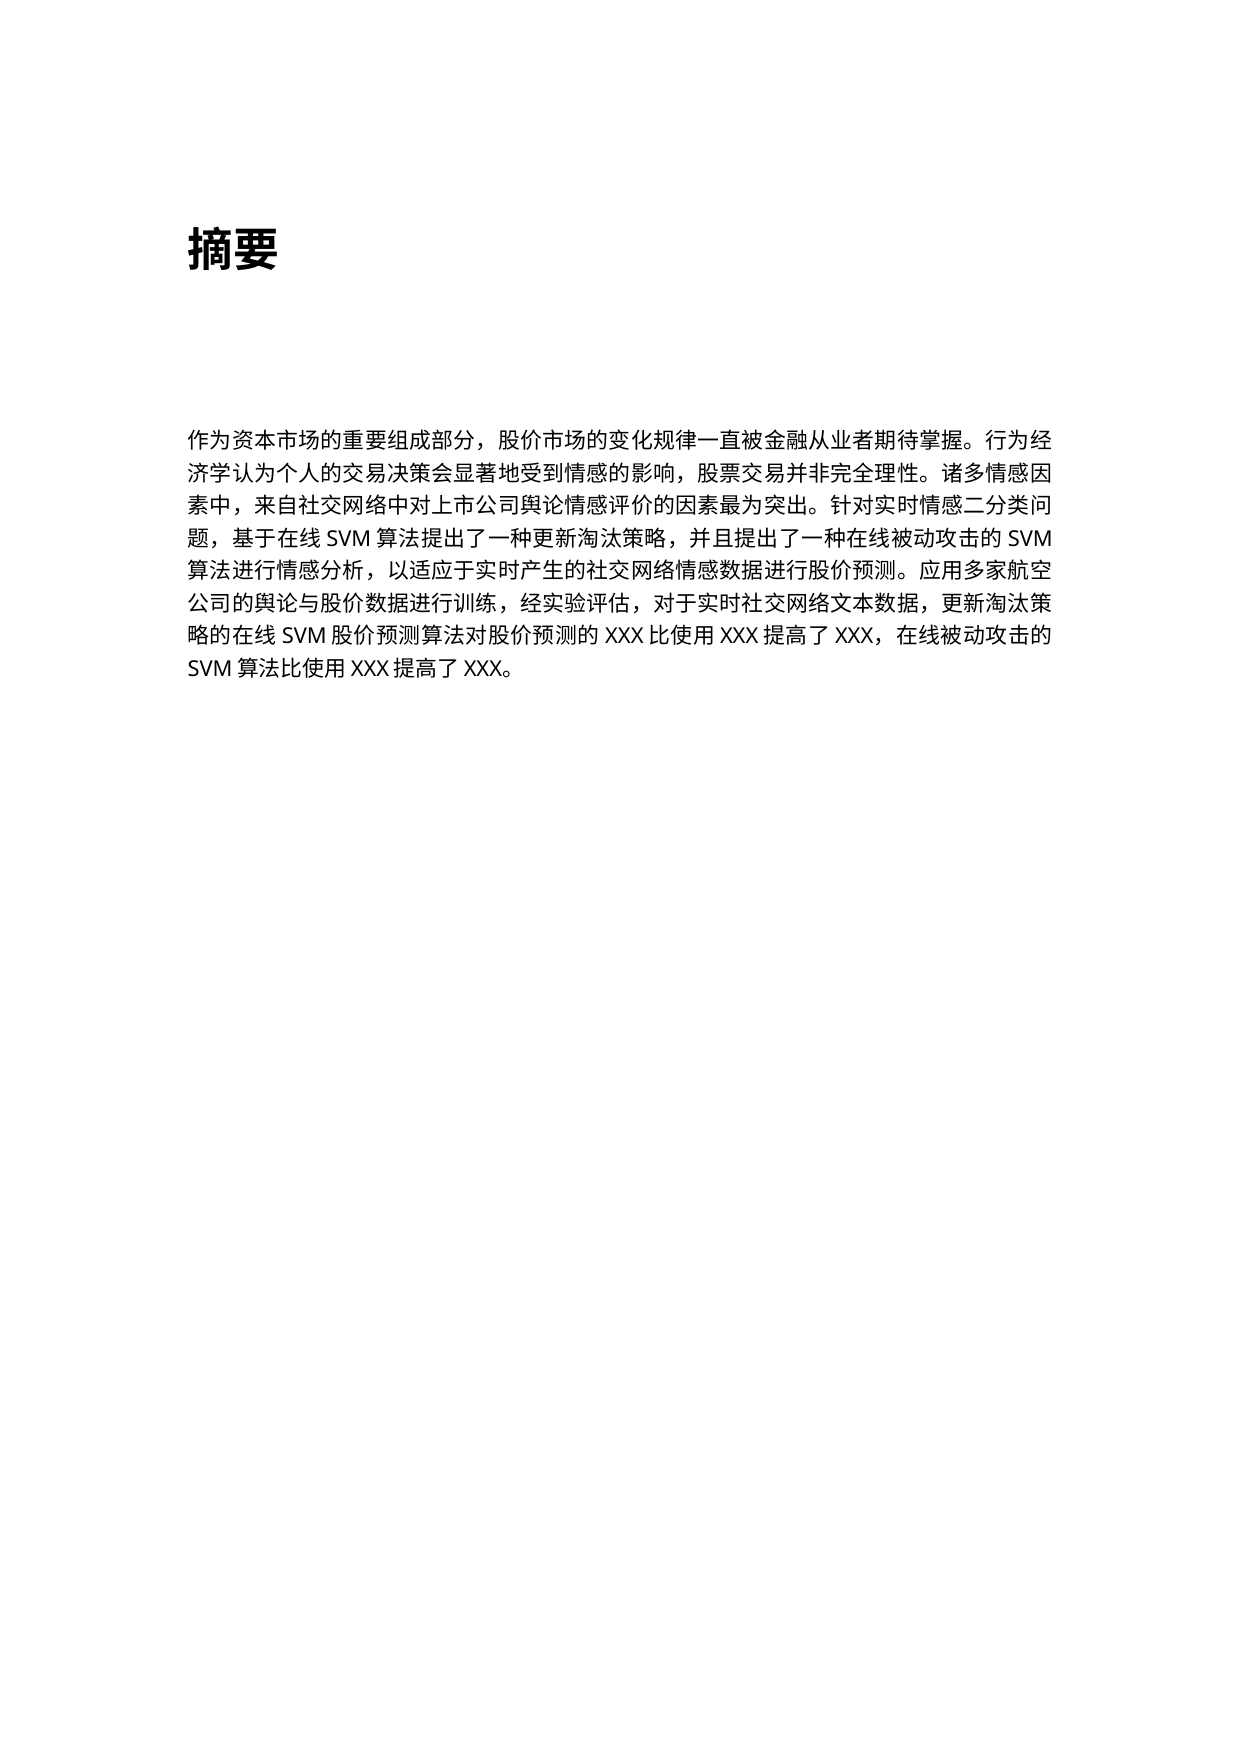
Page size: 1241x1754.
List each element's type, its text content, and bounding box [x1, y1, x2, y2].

subtitle 摘要 [187, 197, 1053, 295]
text 作为资本市场的重要组成部分，股价市场的变化规律一直被金融从业者期待掌握。行为经济学认为个人的交易决策会显著地受到情感的影响，股票交易并非完全理性。诸多情感因素中，来自社交网络中对上市公司舆论情感评价的因素最为突出。针对实时情感二分类问题，基于在线SVM算法提出了一种更新淘汰策略，并且提出了一种在线被动攻击的SVM算法进行情感分析，以适应于实时产生的社交网络情感数据进行股价预测。应用多家航空公司的舆论与股价数据进行训练，经实验评估，对于实时社交网络文本数据，更新淘汰策略的在线SVM股价预测算法对股价预测的XXX比使用XXX提高了XXX，在线被动攻击的SVM算法比使用XXX提高了XXX。 [187, 423, 1053, 683]
